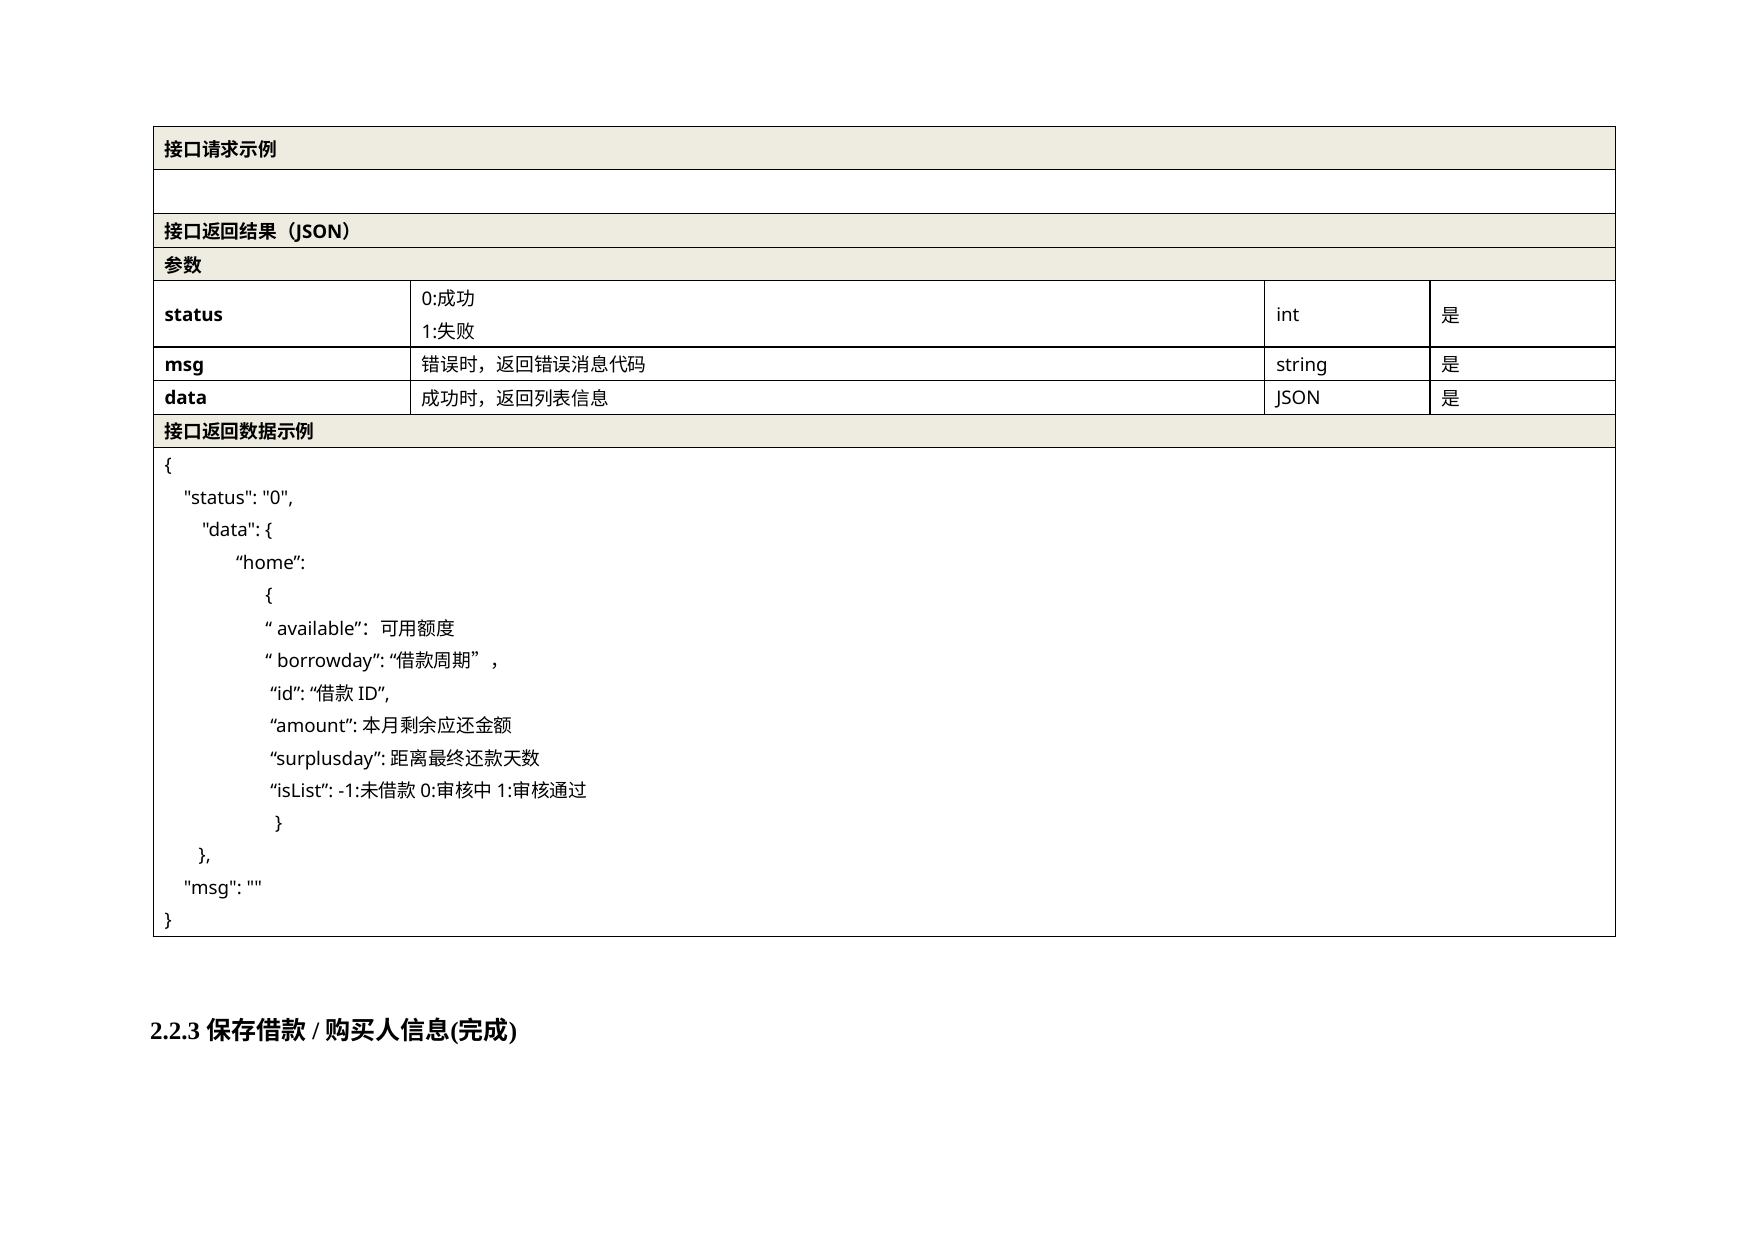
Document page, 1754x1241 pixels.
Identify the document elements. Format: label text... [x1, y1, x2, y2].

table_cell data [154, 381, 410, 413]
table_cell 0:成功 1:失败 [411, 281, 1264, 346]
table_cell 成功时，返回列表信息 [411, 381, 1264, 413]
table_cell 是 [1431, 348, 1615, 380]
table_cell 是 [1431, 281, 1615, 346]
subtitle 2.2.3 保存借款 / 购买人信息(完成) [150, 996, 1604, 1061]
table_cell [154, 170, 1615, 213]
table_cell int [1265, 281, 1429, 346]
table_cell 参数 [154, 248, 1615, 280]
table_cell JSON [1265, 381, 1429, 413]
table_cell 接口请求示例 [154, 127, 1615, 169]
table_cell 接口返回数据示例 [154, 415, 1615, 447]
table_cell 错误时，返回错误消息代码 [411, 348, 1264, 380]
table_cell 是 [1431, 381, 1615, 413]
table_cell { "status": "0", "data": { “home”: { “ available”：可用额度 “ borrowday”: “借款周期”， “id”: “借款ID”, “amount”: 本月剩余应还金额 “surplusday”: 距离最终还款天数 “isList”: -1:未借款 0:审核中 1:审核通过 } }, "msg": "" } [154, 448, 1615, 936]
table_cell 接口返回结果（JSON） [154, 214, 1615, 247]
table_cell string [1265, 348, 1429, 380]
table_cell msg [154, 348, 410, 380]
table_cell status [154, 281, 410, 346]
